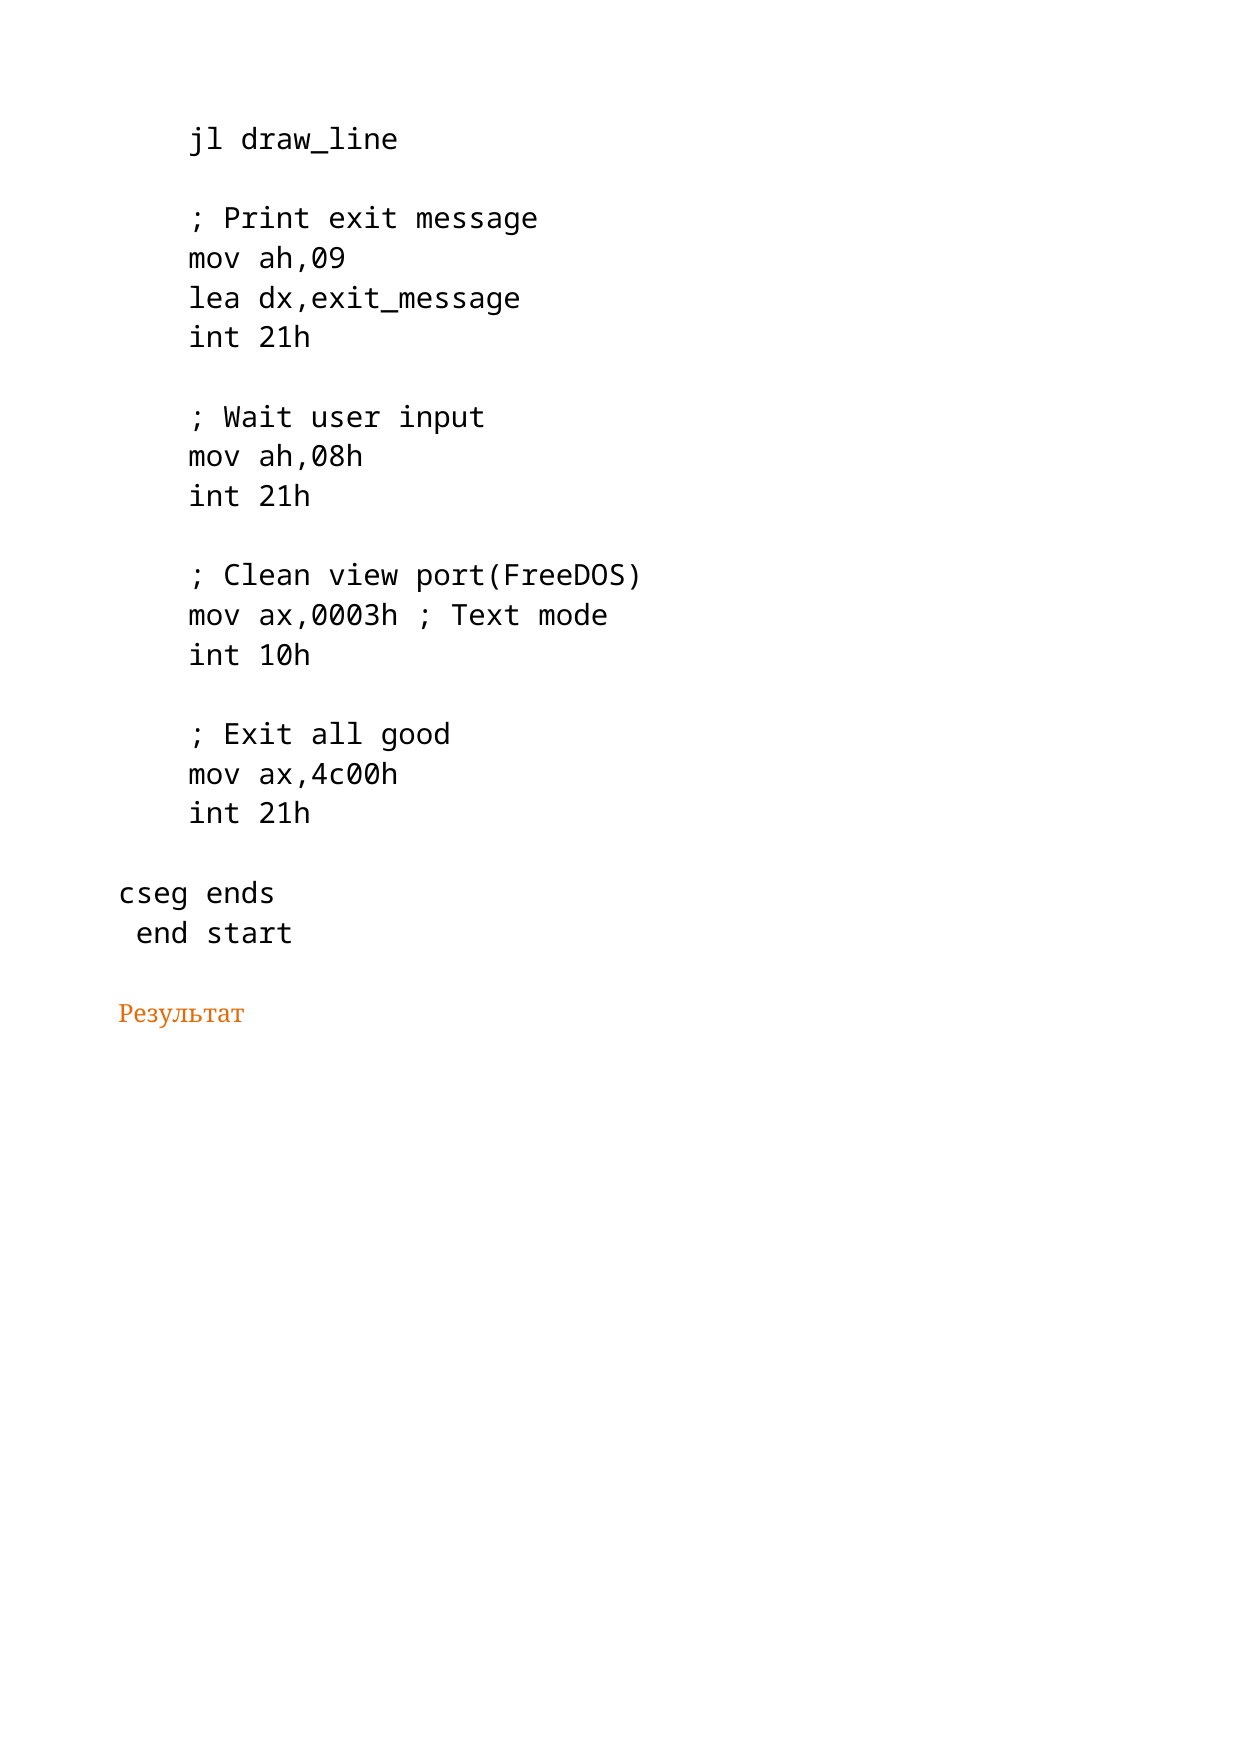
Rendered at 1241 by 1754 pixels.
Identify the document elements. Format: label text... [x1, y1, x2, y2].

text mov ah,08h [118, 436, 1152, 475]
text mov ax,4c00h [118, 753, 1152, 793]
text lea dx,exit_message [118, 277, 1152, 317]
text ; Exit all good [118, 713, 1152, 753]
text int 21h [118, 793, 1152, 832]
text ; Wait user input [118, 396, 1152, 436]
text mov ah,09 [118, 237, 1152, 277]
text int 21h [118, 475, 1152, 515]
text ; Clean view port(FreeDOS) [118, 555, 1152, 594]
text ; Print exit message [118, 197, 1152, 237]
subtitle Результат [118, 999, 1152, 1028]
text cseg ends [118, 872, 1152, 912]
text int 10h [118, 634, 1152, 674]
text int 21h [118, 317, 1152, 356]
text mov ax,0003h ; Text mode [118, 594, 1152, 634]
text jl draw_line [118, 118, 1152, 158]
text end start [118, 912, 1152, 952]
